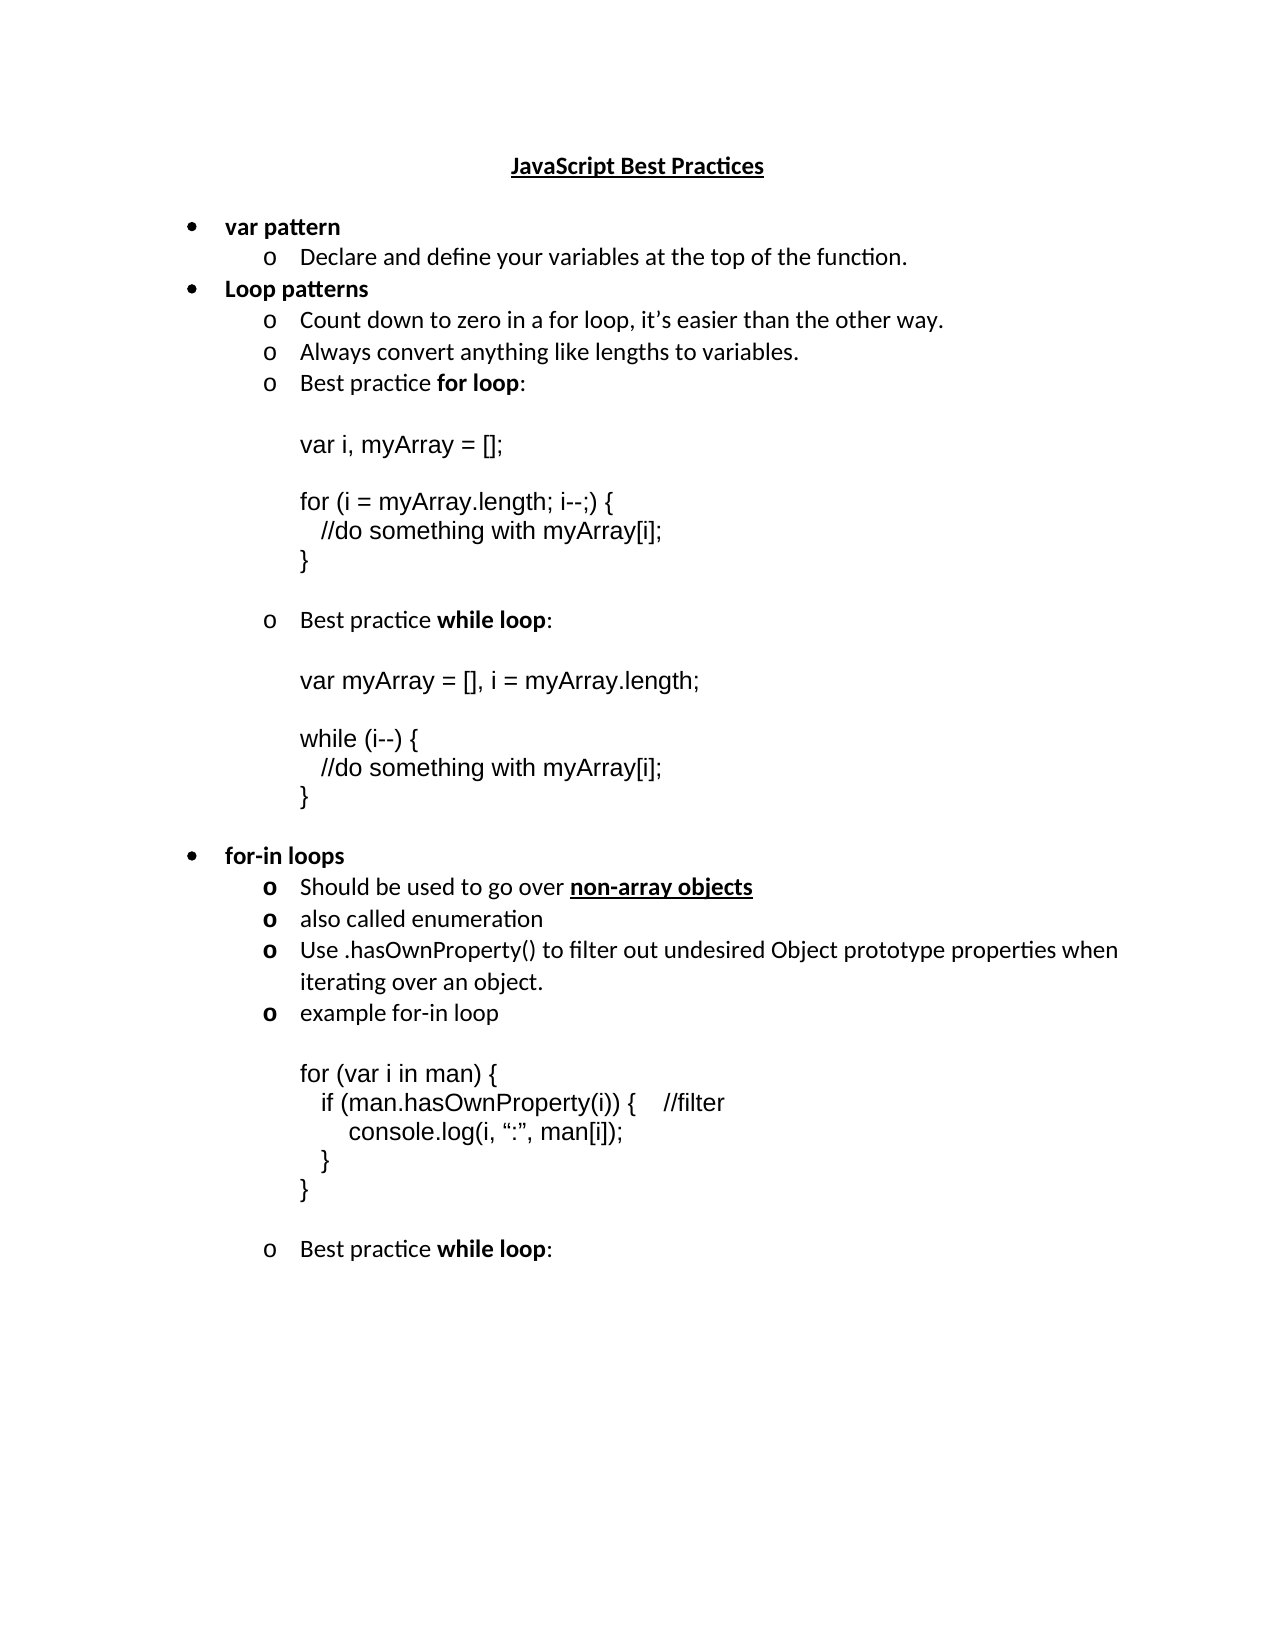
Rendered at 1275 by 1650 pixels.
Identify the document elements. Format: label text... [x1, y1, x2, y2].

text } [300, 1145, 1125, 1174]
list //do something with myArray[i]; [300, 516, 1125, 545]
list } [300, 781, 1125, 810]
list Loop patterns [187, 273, 1125, 304]
list var myArray = [], i = myArray.length; [300, 666, 1125, 695]
list } [300, 545, 1125, 573]
list Count down to zero in a for loop, it’s easier than the other way. [262, 304, 1125, 336]
list //do something with myArray[i]; [300, 752, 1125, 781]
list example for-in loop [262, 997, 1125, 1029]
list Use .hasOwnProperty() to filter out undesired Object prototype properties when iterating over an object. [262, 934, 1125, 997]
text console.log(i, “:”, man[i]); [300, 1117, 1125, 1145]
list for-in loops [187, 841, 1125, 871]
list var i, myArray = []; [300, 430, 1125, 458]
list Declare and define your variables at the top of the function. [262, 242, 1125, 273]
text JavaScript Best Practices [150, 150, 1125, 181]
list while (i--) { [300, 724, 1125, 752]
text } [300, 1174, 1125, 1203]
list Best practice while loop: [262, 1233, 1125, 1265]
list Always convert anything like lengths to variables. [262, 336, 1125, 367]
list var pattern [187, 211, 1125, 242]
text if (man.hasOwnProperty(i)) { //filter [300, 1088, 1125, 1117]
list for (i = myArray.length; i--;) { [300, 487, 1125, 516]
list Should be used to go over non-array objects [262, 871, 1125, 903]
text for (var i in man) { [300, 1059, 1125, 1088]
list Best practice for loop: [262, 367, 1125, 399]
list also called enumeration [262, 903, 1125, 934]
list Best practice while loop: [262, 604, 1125, 636]
